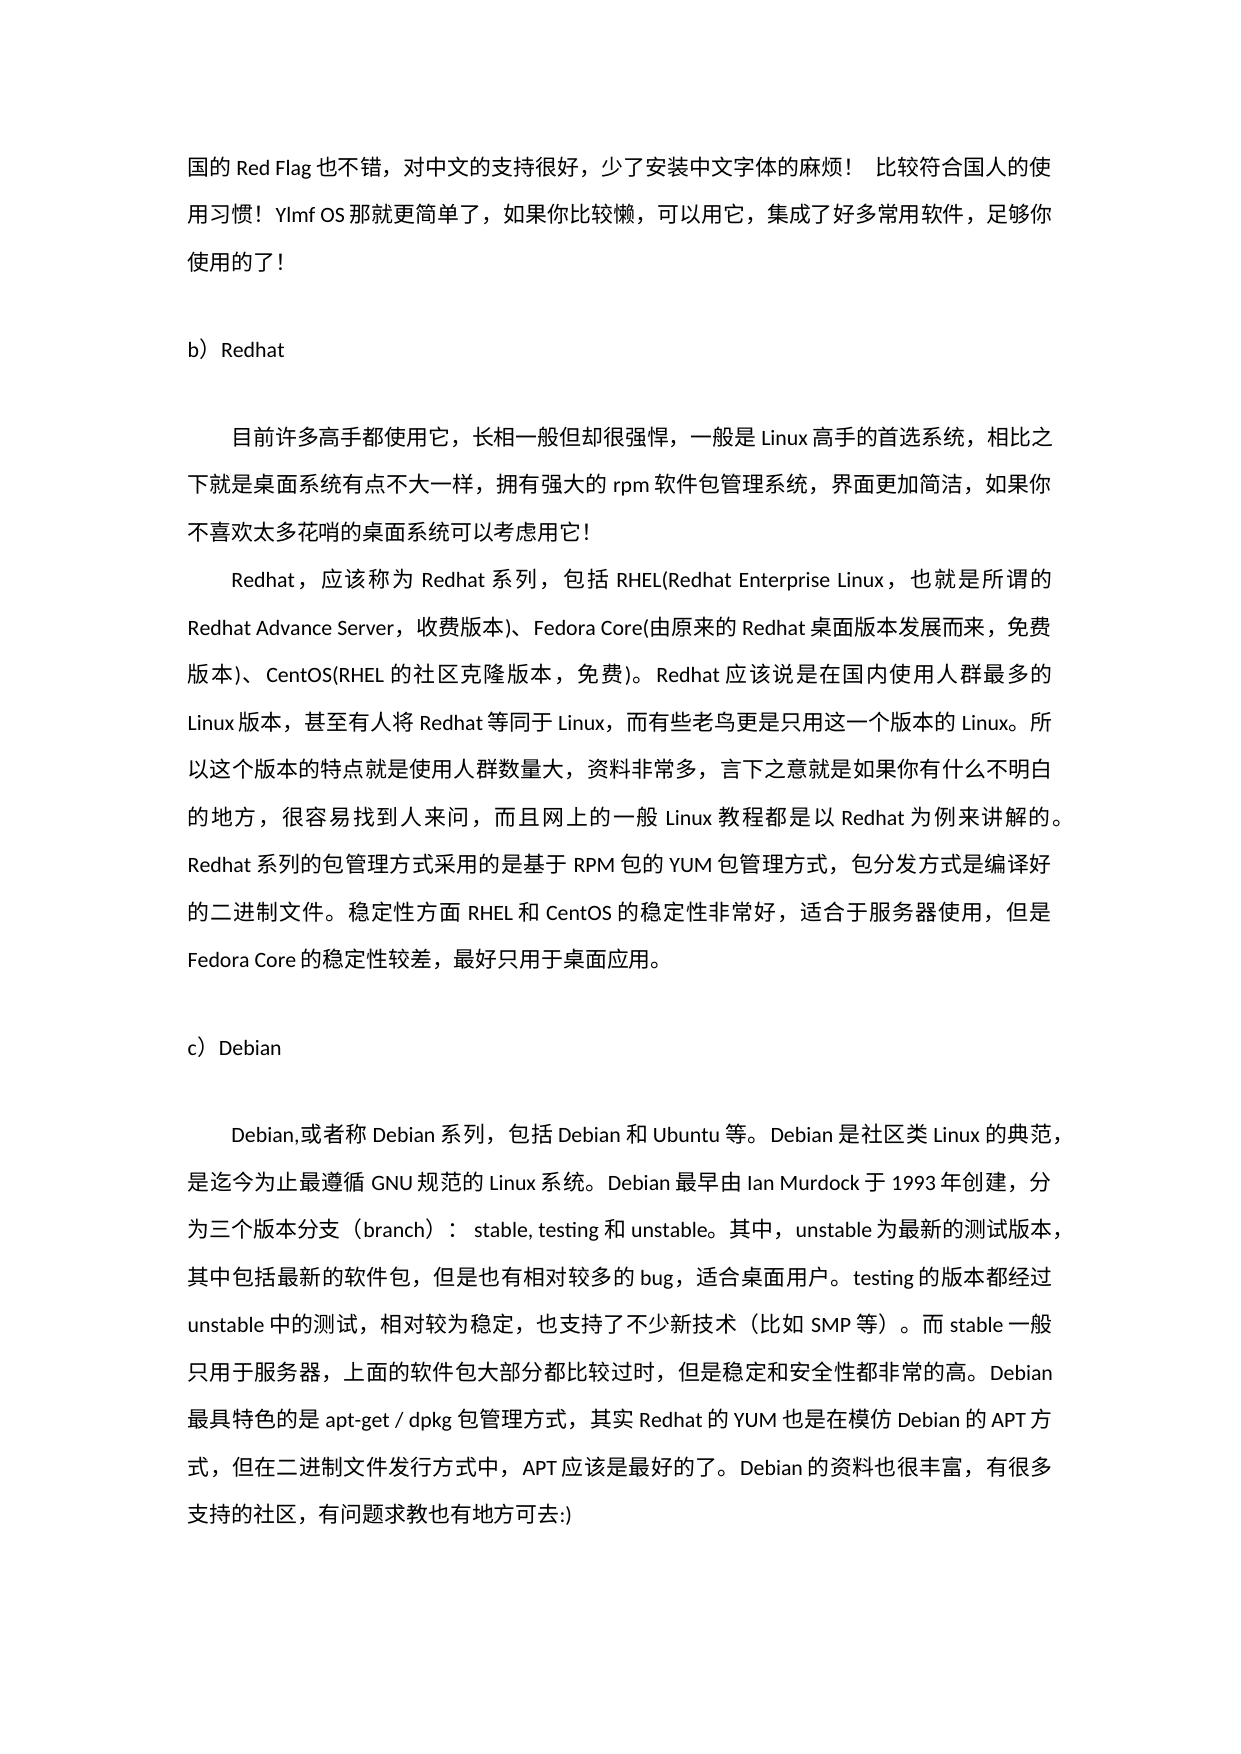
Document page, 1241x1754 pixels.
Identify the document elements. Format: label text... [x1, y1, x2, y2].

text c）Debian [187, 1030, 1053, 1062]
text Redhat，应该称为Redhat系列，包括RHEL(Redhat Enterprise Linux，也就是所谓的Redhat Advance Server，收费版本)、Fedora Core(由原来的Redhat桌面版本发展而来，免费版本)、CentOS(RHEL的社区克隆版本，免费)。Redhat应该说是在国内使用人群最多的Linux版本，甚至有人将Redhat等同于Linux，而有些老鸟更是只用这一个版本的Linux。所以这个版本的特点就是使用人群数量大，资料非常多，言下之意就是如果你有什么不明白的地方，很容易找到人来问，而且网上的一般Linux教程都是以Redhat为例来讲解的。Redhat系列的包管理方式采用的是基于RPM包的YUM包管理方式，包分发方式是编译好的二进制文件。稳定性方面RHEL和CentOS的稳定性非常好，适合于服务器使用，但是Fedora Core的稳定性较差，最好只用于桌面应用。 [187, 562, 1053, 974]
text 目前许多高手都使用它，长相一般但却很强悍，一般是Linux高手的首选系统，相比之下就是桌面系统有点不大一样，拥有强大的rpm软件包管理系统，界面更加简洁，如果你不喜欢太多花哨的桌面系统可以考虑用它！ [187, 420, 1053, 547]
text Debian,或者称Debian系列，包括Debian和Ubuntu等。Debian是社区类Linux的典范，是迄今为止最遵循GNU规范的Linux系统。Debian最早由Ian Murdock于1993年创建，分为三个版本分支（branch）： stable, testing 和 unstable。其中，unstable为最新的测试版本，其中包括最新的软件包，但是也有相对较多的bug，适合桌面用户。testing的版本都经过unstable中的测试，相对较为稳定，也支持了不少新技术（比如SMP等）。而stable一般只用于服务器，上面的软件包大部分都比较过时，但是稳定和安全性都非常的高。Debian最具特色的是apt-get / dpkg包管理方式，其实Redhat的YUM也是在模仿Debian的APT方式，但在二进制文件发行方式中，APT应该是最好的了。Debian的资料也很丰富，有很多支持的社区，有问题求教也有地方可去:) [187, 1117, 1053, 1529]
text b）Redhat [187, 332, 1053, 364]
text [187, 150, 1053, 277]
